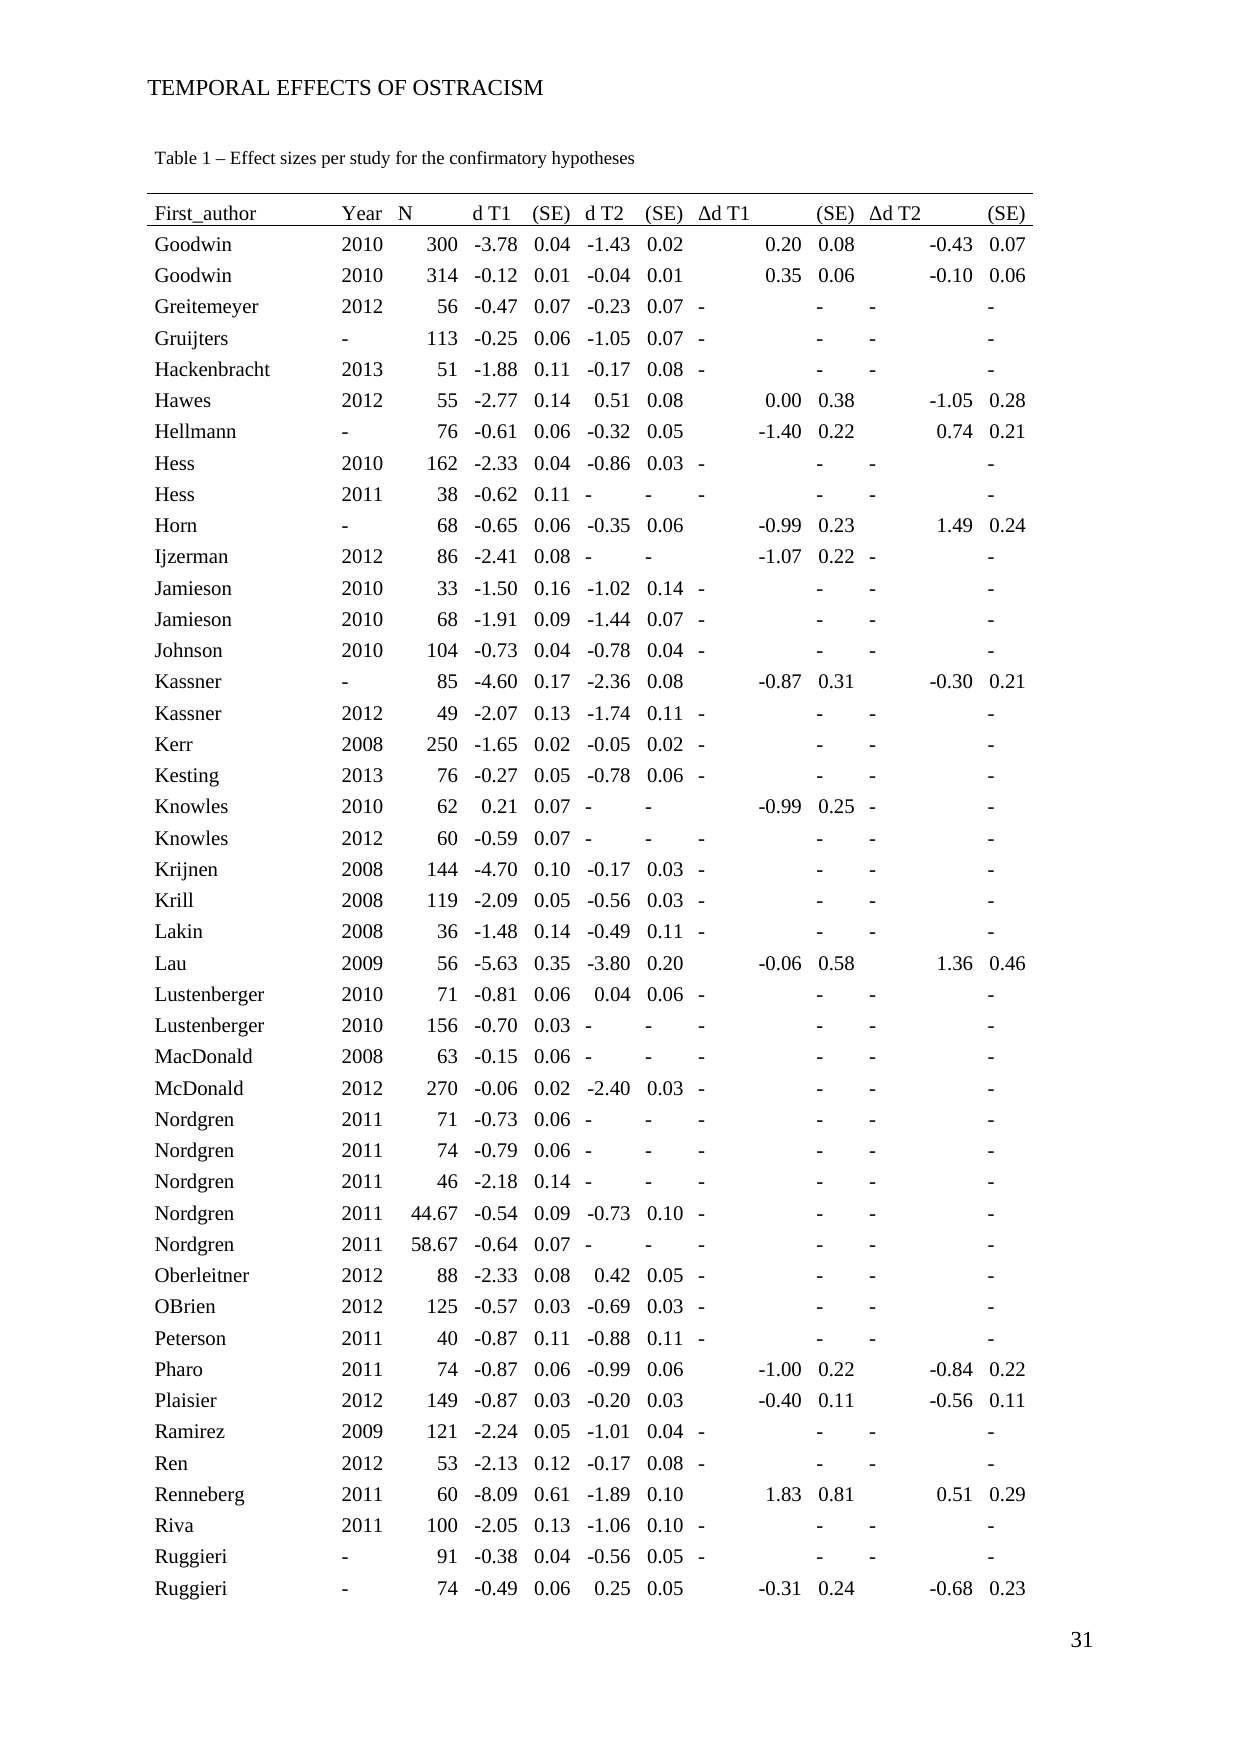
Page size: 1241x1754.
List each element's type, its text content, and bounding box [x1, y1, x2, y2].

table_cell 51 [390, 350, 465, 381]
table_cell 0.10 [638, 1193, 691, 1224]
table_cell -3.78 [465, 226, 525, 256]
table_cell - [691, 1225, 809, 1256]
table_cell - [334, 1568, 390, 1599]
table_cell 0.03 [525, 1006, 578, 1037]
table_cell 0.09 [525, 600, 578, 631]
table_cell Nordgren [147, 1162, 334, 1193]
table_cell 0.07 [525, 287, 578, 318]
table_cell 0.10 [638, 1506, 691, 1537]
table_cell -0.05 [578, 725, 638, 756]
table_cell -0.47 [465, 287, 525, 318]
table_cell - [578, 787, 638, 818]
table_cell - [862, 850, 980, 881]
table_cell - [809, 443, 862, 474]
table_cell -0.88 [578, 1318, 638, 1349]
table_cell 0.35 [691, 256, 809, 287]
table_cell - [980, 568, 1033, 599]
table_cell 2012 [334, 693, 390, 724]
table_cell Goodwin [147, 226, 334, 256]
table_cell Ren [147, 1443, 334, 1474]
table_cell - [809, 1100, 862, 1131]
table_cell - [862, 1537, 980, 1568]
table_cell - [862, 631, 980, 662]
table_cell -0.40 [691, 1381, 809, 1412]
table_cell - [638, 1131, 691, 1162]
table_cell - [980, 787, 1033, 818]
table_cell - [980, 975, 1033, 1006]
table_cell -2.41 [465, 537, 525, 568]
table_cell 2008 [334, 1037, 390, 1068]
table_cell - [862, 1318, 980, 1349]
table_cell - [809, 1287, 862, 1318]
table_cell 2011 [334, 1225, 390, 1256]
table_cell -1.05 [578, 318, 638, 349]
table_cell -4.60 [465, 662, 525, 693]
table_cell - [862, 912, 980, 943]
table_cell -0.87 [465, 1350, 525, 1381]
table_cell 0.08 [638, 350, 691, 381]
table_cell -2.77 [465, 381, 525, 412]
table_cell - [691, 600, 809, 631]
table_cell -0.23 [578, 287, 638, 318]
table_cell Nordgren [147, 1100, 334, 1131]
table_cell 2011 [334, 1100, 390, 1131]
table_cell - [980, 1412, 1033, 1443]
table_cell 0.06 [638, 506, 691, 537]
table_cell - [691, 475, 809, 506]
table_cell 0.01 [525, 256, 578, 287]
table_cell - [638, 537, 691, 568]
table_cell 62 [390, 787, 465, 818]
table_cell 0.11 [525, 475, 578, 506]
table_cell - [691, 1037, 809, 1068]
table_cell (SE) [638, 194, 691, 224]
table_cell 0.14 [525, 912, 578, 943]
table_cell (SE) [809, 194, 862, 224]
table_cell Krijnen [147, 850, 334, 881]
table_cell 0.11 [638, 912, 691, 943]
table_cell 38 [390, 475, 465, 506]
table_cell - [691, 287, 809, 318]
table_cell Horn [147, 506, 334, 537]
table_cell - [638, 787, 691, 818]
table_cell -2.24 [465, 1412, 525, 1443]
table_cell 0.02 [638, 725, 691, 756]
table_cell 0.02 [525, 725, 578, 756]
table_cell -1.06 [578, 1506, 638, 1537]
table_cell Pharo [147, 1350, 334, 1381]
table_cell 0.35 [525, 943, 578, 974]
table_cell Oberleitner [147, 1256, 334, 1287]
table_cell 0.04 [578, 975, 638, 1006]
table_cell 44.67 [390, 1193, 465, 1224]
table_cell - [691, 1412, 809, 1443]
table_cell 2010 [334, 443, 390, 474]
table_cell 2011 [334, 1318, 390, 1349]
table_cell -0.87 [465, 1318, 525, 1349]
table_cell - [691, 1443, 809, 1474]
table_cell 74 [390, 1568, 465, 1599]
table_cell Hawes [147, 381, 334, 412]
table_cell - [980, 693, 1033, 724]
table_cell -1.91 [465, 600, 525, 631]
table_cell - [638, 1006, 691, 1037]
table_cell - [691, 1287, 809, 1318]
table_cell 2012 [334, 1287, 390, 1318]
table_cell 0.07 [980, 226, 1033, 256]
table_cell Lakin [147, 912, 334, 943]
table_cell - [638, 818, 691, 849]
table_cell -2.05 [465, 1506, 525, 1537]
table_cell - [862, 287, 980, 318]
table_cell Ruggieri [147, 1537, 334, 1568]
table_cell Goodwin [147, 256, 334, 287]
table_cell -0.35 [578, 506, 638, 537]
table_cell -1.05 [862, 381, 980, 412]
table_cell 0.11 [525, 350, 578, 381]
table_cell - [862, 693, 980, 724]
table_cell - [638, 1225, 691, 1256]
table_cell - [334, 412, 390, 443]
table_cell 74 [390, 1131, 465, 1162]
table_cell - [980, 318, 1033, 349]
table_cell -0.68 [862, 1568, 980, 1599]
table_cell - [691, 1537, 809, 1568]
table_cell - [809, 1162, 862, 1193]
table_cell - [862, 475, 980, 506]
table_cell -1.48 [465, 912, 525, 943]
table_cell 60 [390, 1475, 465, 1506]
table_cell 2010 [334, 568, 390, 599]
table_cell Ramirez [147, 1412, 334, 1443]
table_cell -0.56 [578, 881, 638, 912]
table_cell 2010 [334, 631, 390, 662]
table_cell - [809, 1506, 862, 1537]
table_cell - [809, 1006, 862, 1037]
table_cell Δd T1 [691, 194, 809, 224]
table_cell 0.06 [525, 412, 578, 443]
table_cell 0.08 [525, 537, 578, 568]
table_cell -1.89 [578, 1475, 638, 1506]
table_cell 0.06 [525, 1350, 578, 1381]
table_cell 2011 [334, 1162, 390, 1193]
table_cell 0.38 [809, 381, 862, 412]
table_cell -0.10 [862, 256, 980, 287]
table_cell -0.62 [465, 475, 525, 506]
table_cell 0.06 [525, 1100, 578, 1131]
table_cell 71 [390, 975, 465, 1006]
table_cell - [809, 568, 862, 599]
table_cell 2010 [334, 1006, 390, 1037]
table_cell - [862, 1506, 980, 1537]
table_cell Krill [147, 881, 334, 912]
table_cell McDonald [147, 1068, 334, 1099]
table_cell - [980, 1318, 1033, 1349]
table_cell 0.01 [638, 256, 691, 287]
table_cell -0.99 [578, 1350, 638, 1381]
table_cell 0.11 [638, 1318, 691, 1349]
table_cell - [862, 537, 980, 568]
table_cell - [862, 1006, 980, 1037]
table_cell 0.22 [809, 537, 862, 568]
table_cell 0.06 [525, 1568, 578, 1599]
table_cell 0.02 [638, 226, 691, 256]
table_cell 76 [390, 412, 465, 443]
table_cell 0.03 [525, 1287, 578, 1318]
table_cell 0.46 [980, 943, 1033, 974]
table_cell 0.04 [525, 631, 578, 662]
table_cell - [862, 350, 980, 381]
table_cell 0.07 [525, 818, 578, 849]
table_cell 2010 [334, 226, 390, 256]
table_cell - [809, 912, 862, 943]
table_cell 0.23 [809, 506, 862, 537]
table_cell - [578, 1006, 638, 1037]
table_cell -0.17 [578, 850, 638, 881]
table_cell 2013 [334, 350, 390, 381]
table_cell 0.03 [638, 1287, 691, 1318]
table_cell 0.74 [862, 412, 980, 443]
table_cell 0.06 [525, 506, 578, 537]
table_cell 0.05 [525, 1412, 578, 1443]
table_cell -0.49 [578, 912, 638, 943]
table_cell -0.06 [465, 1068, 525, 1099]
table_cell - [809, 1225, 862, 1256]
table_cell 0.00 [691, 381, 809, 412]
table_cell 40 [390, 1318, 465, 1349]
table_cell - [809, 1318, 862, 1349]
table_cell 46 [390, 1162, 465, 1193]
table_cell 74 [390, 1350, 465, 1381]
table_cell - [809, 1537, 862, 1568]
table_cell - [578, 475, 638, 506]
table_cell - [809, 818, 862, 849]
table_cell -0.49 [465, 1568, 525, 1599]
table_cell - [980, 631, 1033, 662]
table_cell 0.21 [980, 662, 1033, 693]
table_cell - [862, 1068, 980, 1099]
table_cell - [862, 318, 980, 349]
table_cell - [862, 881, 980, 912]
table_cell -2.40 [578, 1068, 638, 1099]
table_cell - [638, 1100, 691, 1131]
table_cell - [809, 1412, 862, 1443]
table_cell - [862, 1193, 980, 1224]
table_cell - [691, 1131, 809, 1162]
table_cell 85 [390, 662, 465, 693]
table_cell -2.36 [578, 662, 638, 693]
table_cell -1.07 [691, 537, 809, 568]
table_cell -3.80 [578, 943, 638, 974]
table_cell 300 [390, 226, 465, 256]
table_cell 1.49 [862, 506, 980, 537]
table_cell 0.81 [809, 1475, 862, 1506]
table_cell 55 [390, 381, 465, 412]
table_cell 76 [390, 756, 465, 787]
table_cell 60 [390, 818, 465, 849]
table_cell -0.99 [691, 787, 809, 818]
table_cell Lustenberger [147, 1006, 334, 1037]
table_cell 0.25 [809, 787, 862, 818]
table_cell 0.24 [809, 1568, 862, 1599]
table_cell - [691, 1068, 809, 1099]
table_cell N [390, 194, 465, 224]
table_cell Hess [147, 443, 334, 474]
table_cell 2011 [334, 1193, 390, 1224]
table_cell 0.03 [525, 1381, 578, 1412]
table_cell 0.22 [980, 1350, 1033, 1381]
table_cell - [980, 912, 1033, 943]
table_cell - [691, 756, 809, 787]
table_cell -2.09 [465, 881, 525, 912]
table_cell -0.99 [691, 506, 809, 537]
table_cell -0.61 [465, 412, 525, 443]
table_cell - [578, 537, 638, 568]
table_cell - [980, 1131, 1033, 1162]
table_cell -0.73 [465, 1100, 525, 1131]
table_cell - [809, 287, 862, 318]
table_cell - [980, 1162, 1033, 1193]
table_cell -0.81 [465, 975, 525, 1006]
table_cell -0.25 [465, 318, 525, 349]
table_cell -0.64 [465, 1225, 525, 1256]
table_cell - [578, 1131, 638, 1162]
table_cell 0.23 [980, 1568, 1033, 1599]
table_cell 125 [390, 1287, 465, 1318]
table_cell - [691, 1162, 809, 1193]
table_cell - [980, 1443, 1033, 1474]
table_cell -0.31 [691, 1568, 809, 1599]
table_cell 0.07 [638, 600, 691, 631]
table_cell -0.73 [578, 1193, 638, 1224]
table_cell 0.05 [638, 1256, 691, 1287]
table_cell 0.14 [525, 1162, 578, 1193]
table_cell -0.69 [578, 1287, 638, 1318]
table_cell - [334, 662, 390, 693]
table_cell 2010 [334, 787, 390, 818]
table_cell d T1 [465, 194, 525, 224]
table_cell -0.56 [578, 1537, 638, 1568]
table_cell - [809, 350, 862, 381]
table_cell 0.11 [980, 1381, 1033, 1412]
table_cell 0.11 [809, 1381, 862, 1412]
table_cell - [809, 756, 862, 787]
table_cell 0.07 [525, 787, 578, 818]
table_cell - [809, 475, 862, 506]
table_cell - [980, 1225, 1033, 1256]
table_cell - [638, 475, 691, 506]
table_cell 0.08 [809, 226, 862, 256]
table_cell 68 [390, 506, 465, 537]
table_cell -1.40 [691, 412, 809, 443]
table_cell - [980, 1256, 1033, 1287]
table_cell 113 [390, 318, 465, 349]
table_cell 0.61 [525, 1475, 578, 1506]
table_cell 2010 [334, 600, 390, 631]
table_cell - [980, 881, 1033, 912]
table_cell - [980, 287, 1033, 318]
table_cell 2008 [334, 881, 390, 912]
table_cell 0.07 [638, 318, 691, 349]
table_cell -1.74 [578, 693, 638, 724]
table_cell 0.06 [638, 975, 691, 1006]
table_cell Plaisier [147, 1381, 334, 1412]
table_cell Jamieson [147, 568, 334, 599]
table_cell - [809, 725, 862, 756]
table_cell Year [334, 194, 390, 224]
table_cell MacDonald [147, 1037, 334, 1068]
table_cell 0.06 [525, 1131, 578, 1162]
table_cell - [980, 1287, 1033, 1318]
table_cell - [862, 1256, 980, 1287]
table_cell Lustenberger [147, 975, 334, 1006]
table_cell -8.09 [465, 1475, 525, 1506]
table_cell Gruijters [147, 318, 334, 349]
table_cell Ijzerman [147, 537, 334, 568]
table_cell 104 [390, 631, 465, 662]
table_cell 0.07 [638, 287, 691, 318]
table_cell 0.51 [862, 1475, 980, 1506]
table_cell - [980, 1006, 1033, 1037]
table_cell 270 [390, 1068, 465, 1099]
table_cell 2008 [334, 912, 390, 943]
table_cell 2008 [334, 850, 390, 881]
table_cell Kassner [147, 693, 334, 724]
table_cell -0.79 [465, 1131, 525, 1162]
table_cell - [980, 756, 1033, 787]
table_cell Kerr [147, 725, 334, 756]
table_cell - [862, 725, 980, 756]
table_header Table 1 – Effect sizes per study for the confirmatory hypotheses [147, 147, 1033, 193]
table_cell 2012 [334, 537, 390, 568]
table_cell - [809, 1131, 862, 1162]
table_cell 0.22 [809, 412, 862, 443]
table_cell 49 [390, 693, 465, 724]
table_cell -0.87 [465, 1381, 525, 1412]
table_cell 162 [390, 443, 465, 474]
table_cell - [691, 318, 809, 349]
table_cell -0.73 [465, 631, 525, 662]
table_cell - [578, 1037, 638, 1068]
table_cell - [980, 818, 1033, 849]
table_cell - [862, 1162, 980, 1193]
table_cell -0.87 [691, 662, 809, 693]
table_cell - [980, 350, 1033, 381]
table_cell - [862, 1037, 980, 1068]
table_cell 2010 [334, 256, 390, 287]
table_cell - [809, 850, 862, 881]
table_cell -0.43 [862, 226, 980, 256]
table_cell - [980, 1068, 1033, 1099]
table_cell 156 [390, 1006, 465, 1037]
table_cell 2012 [334, 1443, 390, 1474]
table_cell 2013 [334, 756, 390, 787]
table_cell 0.24 [980, 506, 1033, 537]
table_cell (SE) [525, 194, 578, 224]
table_cell 0.05 [638, 1537, 691, 1568]
table_cell - [809, 631, 862, 662]
table_cell 1.36 [862, 943, 980, 974]
table_cell 2012 [334, 287, 390, 318]
table_cell - [691, 1318, 809, 1349]
table_cell 100 [390, 1506, 465, 1537]
table_cell 0.04 [525, 1537, 578, 1568]
table_cell 0.29 [980, 1475, 1033, 1506]
table_cell - [334, 506, 390, 537]
table_cell 0.06 [525, 1037, 578, 1068]
table_cell -0.54 [465, 1193, 525, 1224]
table_cell 0.08 [638, 662, 691, 693]
table_cell 0.13 [525, 1506, 578, 1537]
table_cell Johnson [147, 631, 334, 662]
table_cell -0.20 [578, 1381, 638, 1412]
table_cell - [691, 881, 809, 912]
table_cell - [980, 600, 1033, 631]
table_cell Δd T2 [862, 194, 980, 224]
table_cell - [980, 443, 1033, 474]
table_cell - [862, 1412, 980, 1443]
table_cell 0.31 [809, 662, 862, 693]
table_cell - [862, 1131, 980, 1162]
table_cell 144 [390, 850, 465, 881]
table_cell Ruggieri [147, 1568, 334, 1599]
table_cell First_author [147, 194, 334, 224]
table_cell -1.01 [578, 1412, 638, 1443]
table_cell 33 [390, 568, 465, 599]
table_cell Nordgren [147, 1131, 334, 1162]
table_cell - [980, 1193, 1033, 1224]
table_cell - [691, 725, 809, 756]
table_cell 0.08 [638, 381, 691, 412]
table_cell - [809, 881, 862, 912]
table_cell -2.13 [465, 1443, 525, 1474]
table_cell - [809, 1193, 862, 1224]
table_cell 2011 [334, 1506, 390, 1537]
table_cell 0.04 [638, 1412, 691, 1443]
table_cell - [809, 975, 862, 1006]
table_cell 2012 [334, 818, 390, 849]
table_cell -0.78 [578, 756, 638, 787]
table_cell - [334, 318, 390, 349]
table_cell 149 [390, 1381, 465, 1412]
table_cell -0.32 [578, 412, 638, 443]
table_cell 0.04 [525, 443, 578, 474]
table_cell - [691, 443, 809, 474]
table_cell -1.65 [465, 725, 525, 756]
table_cell d T2 [578, 194, 638, 224]
table_cell - [691, 850, 809, 881]
table_cell 0.11 [525, 1318, 578, 1349]
table_cell Nordgren [147, 1225, 334, 1256]
table_cell Hellmann [147, 412, 334, 443]
table_cell - [980, 1537, 1033, 1568]
table_cell - [638, 1162, 691, 1193]
table_cell 121 [390, 1412, 465, 1443]
table_cell -0.38 [465, 1537, 525, 1568]
table_cell Kassner [147, 662, 334, 693]
table_cell - [862, 568, 980, 599]
table_cell 2011 [334, 1475, 390, 1506]
table_cell 119 [390, 881, 465, 912]
table_cell 0.02 [525, 1068, 578, 1099]
table_cell 0.09 [525, 1193, 578, 1224]
table_cell 0.42 [578, 1256, 638, 1287]
table_cell - [691, 975, 809, 1006]
table_cell Peterson [147, 1318, 334, 1349]
table_cell - [691, 350, 809, 381]
table_cell 0.03 [638, 443, 691, 474]
table_cell - [809, 1443, 862, 1474]
table_cell 0.03 [638, 1068, 691, 1099]
table_cell -0.56 [862, 1381, 980, 1412]
table_cell 0.12 [525, 1443, 578, 1474]
table_cell - [578, 1162, 638, 1193]
table_cell 58.67 [390, 1225, 465, 1256]
table_cell 2009 [334, 943, 390, 974]
table_cell 0.08 [525, 1256, 578, 1287]
table_cell Riva [147, 1506, 334, 1537]
table_cell -0.59 [465, 818, 525, 849]
table_cell - [862, 1100, 980, 1131]
table_cell - [691, 568, 809, 599]
table_cell Nordgren [147, 1193, 334, 1224]
table_cell -0.15 [465, 1037, 525, 1068]
table_cell 0.58 [809, 943, 862, 974]
table_cell 0.20 [691, 226, 809, 256]
table_cell 0.16 [525, 568, 578, 599]
table_cell 0.21 [465, 787, 525, 818]
table_cell -1.50 [465, 568, 525, 599]
table_cell - [691, 1006, 809, 1037]
table_cell 91 [390, 1537, 465, 1568]
table_cell 1.83 [691, 1475, 809, 1506]
table_cell 0.17 [525, 662, 578, 693]
table_cell -0.17 [578, 350, 638, 381]
table_cell 0.51 [578, 381, 638, 412]
table_cell - [980, 850, 1033, 881]
table_cell -0.30 [862, 662, 980, 693]
table_cell OBrien [147, 1287, 334, 1318]
table_cell Jamieson [147, 600, 334, 631]
table_cell 0.08 [638, 1443, 691, 1474]
table_cell 2008 [334, 725, 390, 756]
table_cell - [691, 818, 809, 849]
table_cell 2012 [334, 1256, 390, 1287]
table_cell 56 [390, 943, 465, 974]
table_cell Knowles [147, 818, 334, 849]
table_cell Knowles [147, 787, 334, 818]
table_cell - [862, 1287, 980, 1318]
table_cell 0.25 [578, 1568, 638, 1599]
table_cell - [809, 1037, 862, 1068]
table_cell - [980, 1100, 1033, 1131]
table_cell 0.10 [638, 1475, 691, 1506]
table_cell 0.20 [638, 943, 691, 974]
table_cell 0.05 [638, 1568, 691, 1599]
table_cell - [862, 975, 980, 1006]
table_cell - [809, 693, 862, 724]
table_cell 63 [390, 1037, 465, 1068]
table_cell 0.06 [980, 256, 1033, 287]
table_cell - [691, 631, 809, 662]
table_cell 2011 [334, 1131, 390, 1162]
table_cell 88 [390, 1256, 465, 1287]
table_cell 0.03 [638, 881, 691, 912]
table_cell - [862, 600, 980, 631]
table_cell -0.70 [465, 1006, 525, 1037]
table_cell 0.05 [525, 756, 578, 787]
table_cell 0.21 [980, 412, 1033, 443]
table_cell - [334, 1537, 390, 1568]
table_cell 0.10 [525, 850, 578, 881]
table_cell - [862, 1225, 980, 1256]
table_cell - [862, 787, 980, 818]
table_cell - [578, 818, 638, 849]
table_cell - [809, 1256, 862, 1287]
table_cell 0.28 [980, 381, 1033, 412]
table_cell -0.06 [691, 943, 809, 974]
table_cell 0.05 [525, 881, 578, 912]
table_cell - [809, 600, 862, 631]
table_cell 0.05 [638, 412, 691, 443]
table_cell 86 [390, 537, 465, 568]
table_cell Renneberg [147, 1475, 334, 1506]
table_cell 314 [390, 256, 465, 287]
table_cell 0.14 [525, 381, 578, 412]
table_cell 68 [390, 600, 465, 631]
table_cell 0.11 [638, 693, 691, 724]
table_cell -2.18 [465, 1162, 525, 1193]
table_cell - [809, 318, 862, 349]
table_cell - [809, 1068, 862, 1099]
table_cell - [862, 756, 980, 787]
table_cell -0.84 [862, 1350, 980, 1381]
table_cell 0.13 [525, 693, 578, 724]
table_cell -1.44 [578, 600, 638, 631]
table_cell -1.02 [578, 568, 638, 599]
table_cell - [638, 1037, 691, 1068]
table_cell Lau [147, 943, 334, 974]
table_cell -0.17 [578, 1443, 638, 1474]
table_cell -0.04 [578, 256, 638, 287]
table_cell Hess [147, 475, 334, 506]
table_cell -0.86 [578, 443, 638, 474]
table_cell 0.06 [809, 256, 862, 287]
table_cell Greitemeyer [147, 287, 334, 318]
table_cell -4.70 [465, 850, 525, 881]
table_cell - [691, 1506, 809, 1537]
table_cell 2011 [334, 475, 390, 506]
table_cell 2012 [334, 381, 390, 412]
table_cell - [980, 725, 1033, 756]
table_cell -2.07 [465, 693, 525, 724]
table_cell 0.03 [638, 1381, 691, 1412]
table_cell 53 [390, 1443, 465, 1474]
table_cell 0.06 [638, 756, 691, 787]
table_cell 36 [390, 912, 465, 943]
table_cell 250 [390, 725, 465, 756]
table_cell - [862, 1443, 980, 1474]
table_cell 0.06 [638, 1350, 691, 1381]
table_cell 0.04 [525, 226, 578, 256]
table_cell - [691, 1100, 809, 1131]
table_cell Hackenbracht [147, 350, 334, 381]
table_cell - [862, 443, 980, 474]
table_cell - [578, 1225, 638, 1256]
table_cell 0.06 [525, 975, 578, 1006]
table_cell - [980, 1037, 1033, 1068]
table_cell 2010 [334, 975, 390, 1006]
table_cell 0.22 [809, 1350, 862, 1381]
table_cell 71 [390, 1100, 465, 1131]
table_cell (SE) [980, 194, 1033, 224]
table_cell - [578, 1100, 638, 1131]
table_cell -1.88 [465, 350, 525, 381]
table_cell - [691, 1256, 809, 1287]
table_cell -0.78 [578, 631, 638, 662]
table_cell 2009 [334, 1412, 390, 1443]
table_cell -0.65 [465, 506, 525, 537]
table_cell - [980, 537, 1033, 568]
table_cell -2.33 [465, 1256, 525, 1287]
table_cell -1.00 [691, 1350, 809, 1381]
table_cell 0.07 [525, 1225, 578, 1256]
table_cell 0.04 [638, 631, 691, 662]
table_cell 2012 [334, 1381, 390, 1412]
table_cell - [980, 1506, 1033, 1537]
table_cell 0.14 [638, 568, 691, 599]
table_cell - [691, 693, 809, 724]
table_cell - [862, 818, 980, 849]
table_cell - [691, 912, 809, 943]
table_cell - [691, 1193, 809, 1224]
table_cell -0.12 [465, 256, 525, 287]
table_cell -1.43 [578, 226, 638, 256]
table_cell -5.63 [465, 943, 525, 974]
table_cell 2012 [334, 1068, 390, 1099]
table_cell 0.03 [638, 850, 691, 881]
table_cell 0.06 [525, 318, 578, 349]
table_cell Kesting [147, 756, 334, 787]
table_cell 2011 [334, 1350, 390, 1381]
table_cell -0.27 [465, 756, 525, 787]
table_cell - [980, 475, 1033, 506]
table_cell -2.33 [465, 443, 525, 474]
table_cell 56 [390, 287, 465, 318]
table_cell -0.57 [465, 1287, 525, 1318]
